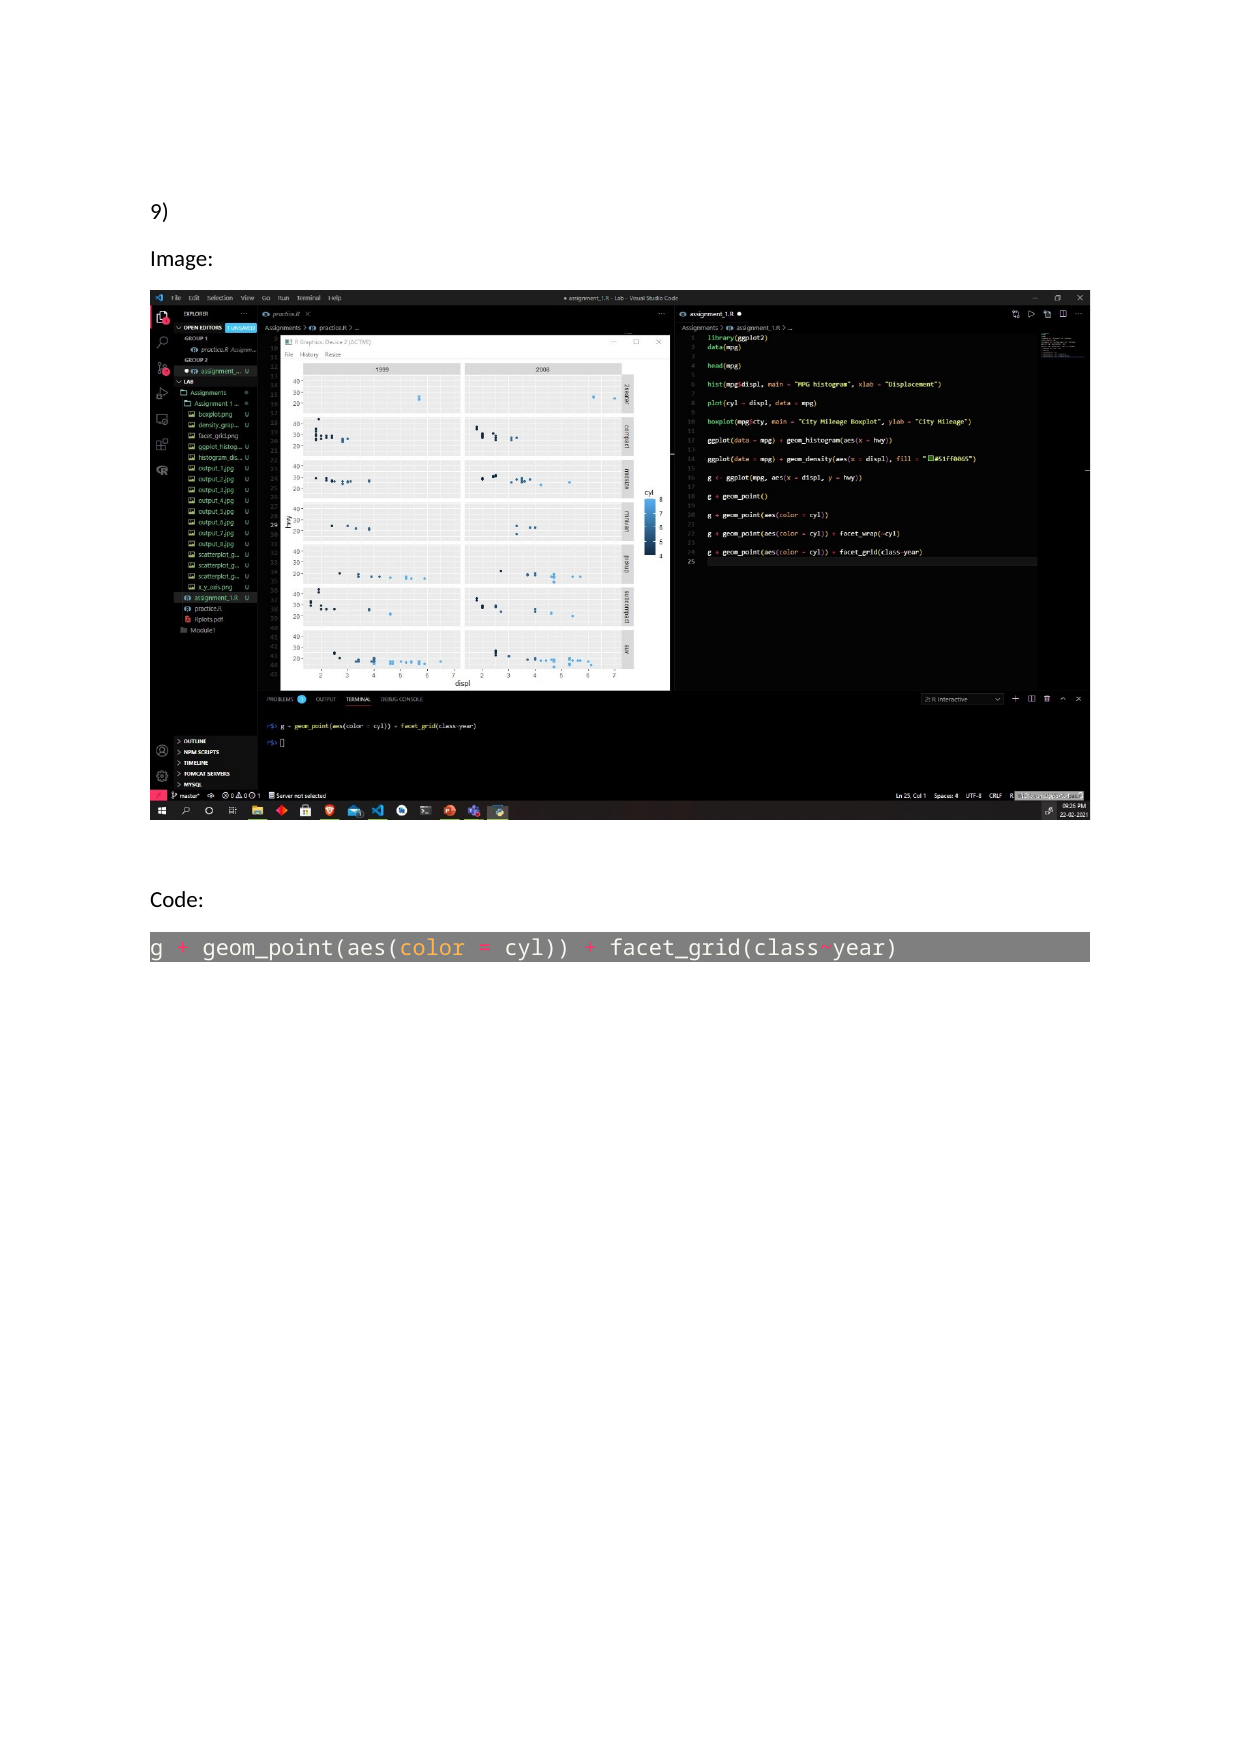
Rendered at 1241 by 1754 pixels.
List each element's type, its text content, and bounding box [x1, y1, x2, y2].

text Image: [150, 244, 1090, 272]
text Code: [150, 885, 1090, 913]
picture [150, 290, 1091, 820]
text g + geom_point(aes(color = cyl)) + facet_grid(class~year) [150, 932, 1090, 962]
text 9) [150, 197, 1090, 225]
